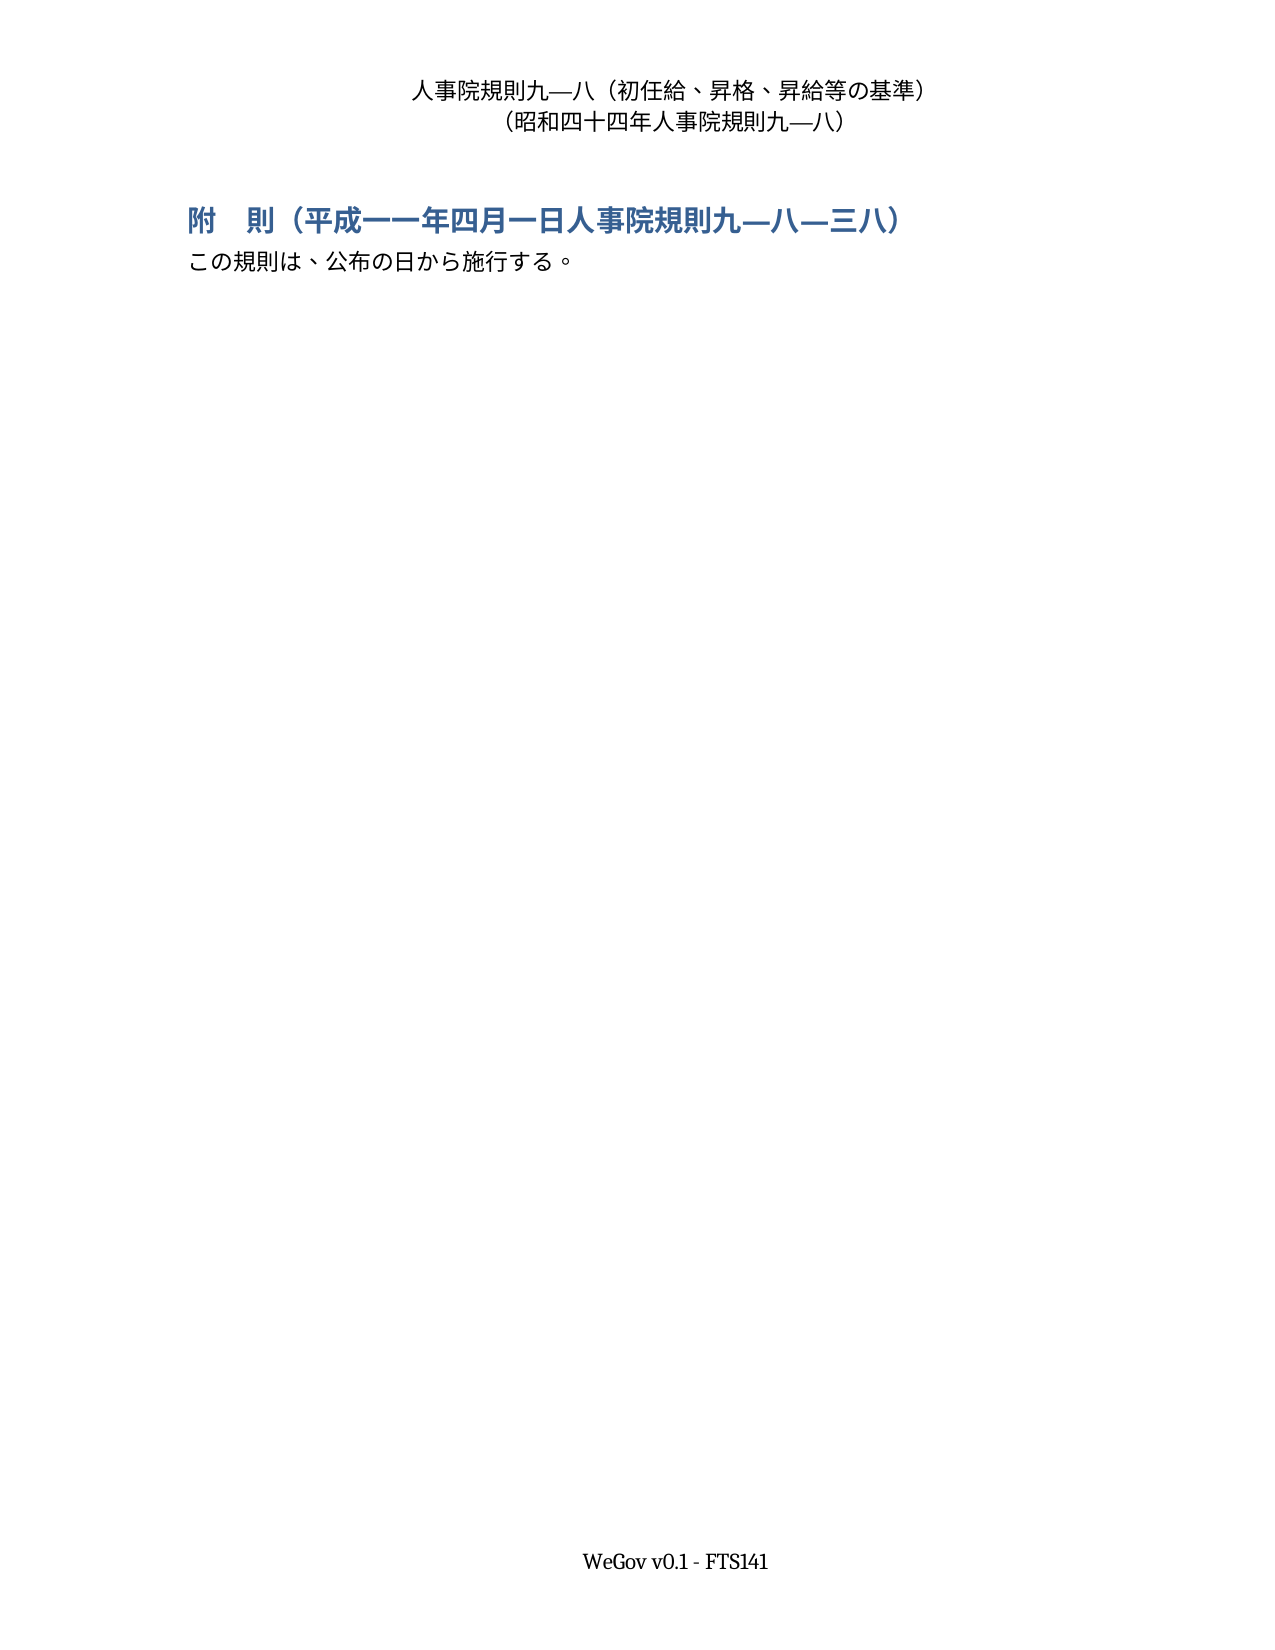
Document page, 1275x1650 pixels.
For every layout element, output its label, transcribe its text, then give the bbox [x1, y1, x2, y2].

subtitle 附 則（平成一一年四月一日人事院規則九―八―三八） [187, 200, 1087, 240]
text この規則は、公布の日から施行する。 [187, 246, 1087, 277]
